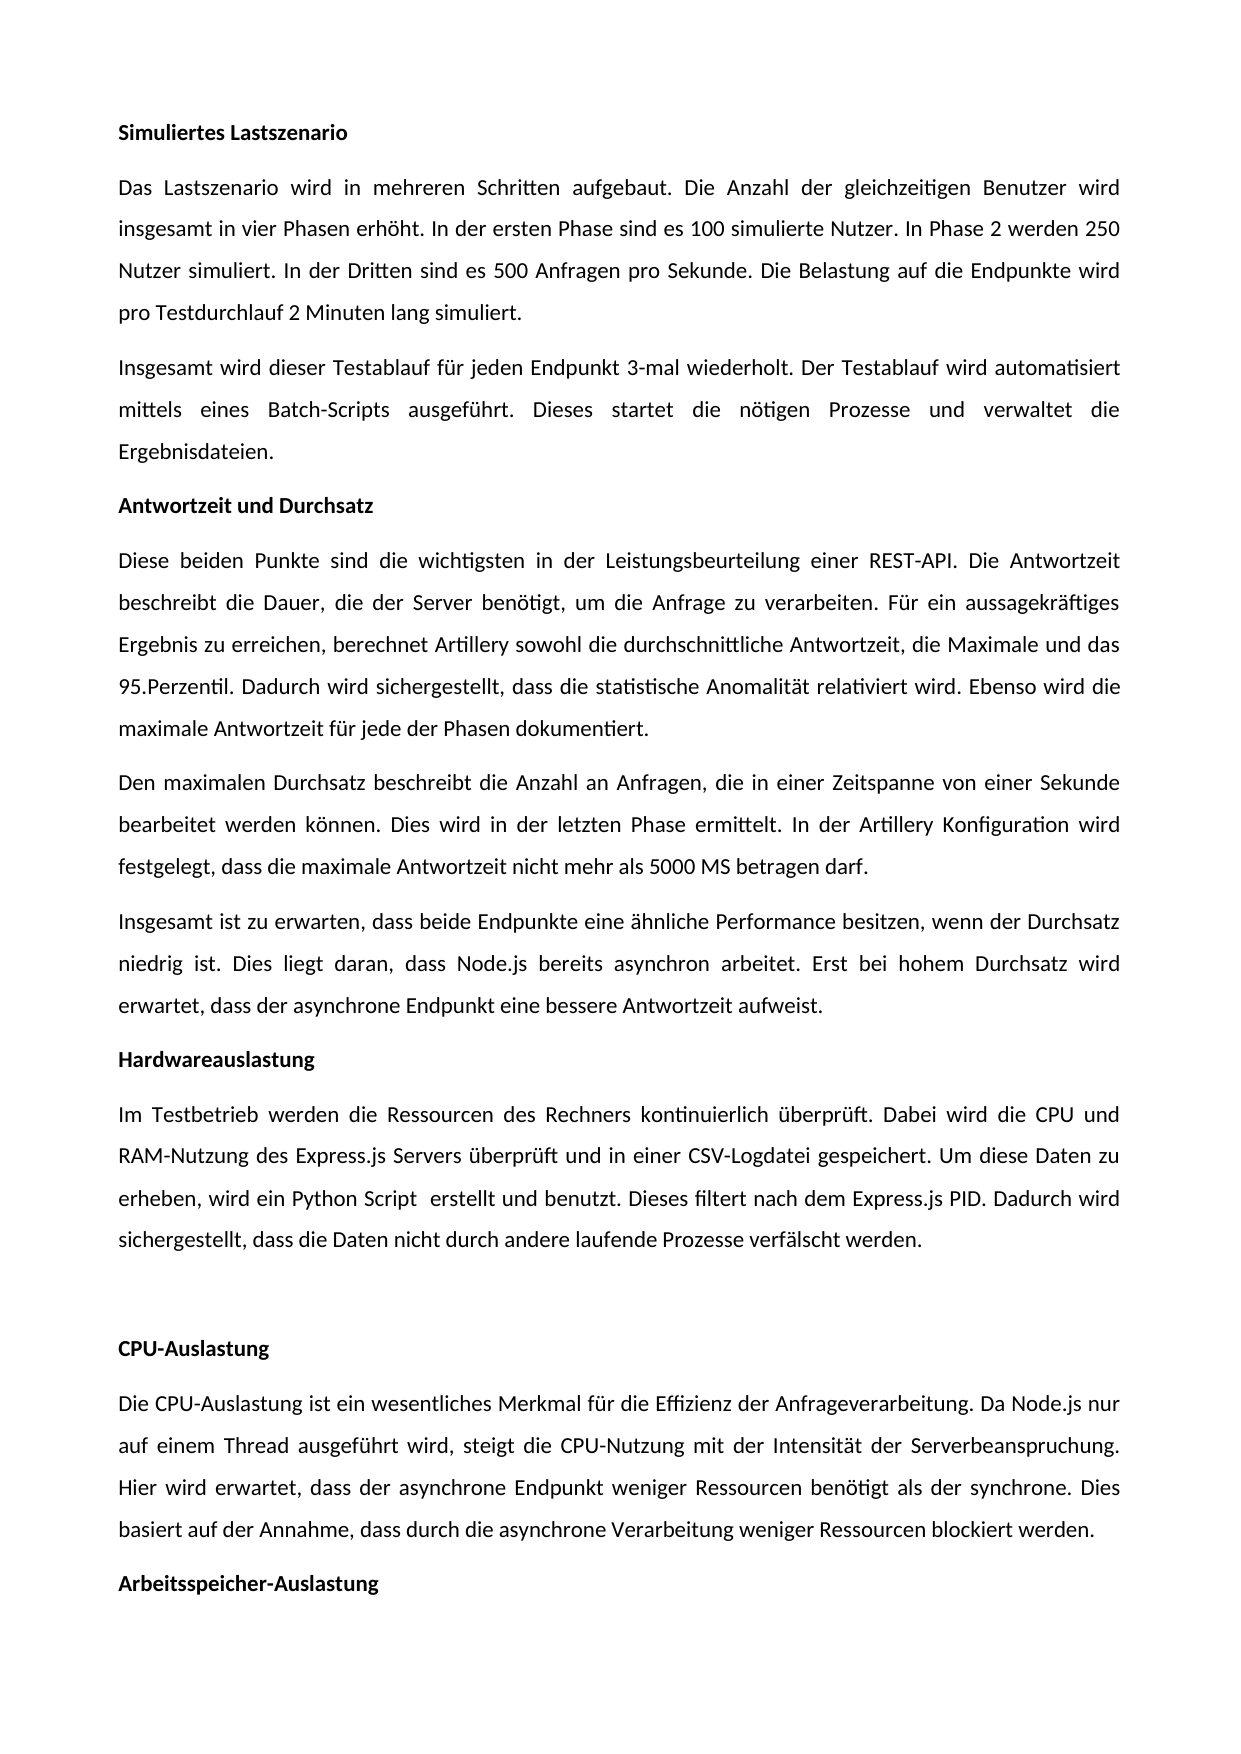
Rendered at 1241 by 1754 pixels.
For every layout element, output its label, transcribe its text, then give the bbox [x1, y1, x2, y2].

text Arbeitsspeicher-Auslastung [118, 1569, 1122, 1597]
text Diese beiden Punkte sind die wichtigsten in der Leistungsbeurteilung einer REST-API. Die Antwortzeit beschreibt die Dauer, die der Server benötigt, um die Anfrage zu verarbeiten. Für ein aussagekräftiges Ergebnis zu erreichen, berechnet Artillery sowohl die durchschnittliche Antwortzeit, die Maximale und das 95.Perzentil. Dadurch wird sichergestellt, dass die statistische Anomalität relativiert wird. Ebenso wird die maximale Antwortzeit für jede der Phasen dokumentiert. [118, 546, 1122, 742]
text Antwortzeit und Durchsatz [118, 491, 1122, 519]
text Das Lastszenario wird in mehreren Schritten aufgebaut. Die Anzahl der gleichzeitigen Benutzer wird insgesamt in vier Phasen erhöht. In der ersten Phase sind es 100 simulierte Nutzer. In Phase 2 werden 250 Nutzer simuliert. In der Dritten sind es 500 Anfragen pro Sekunde. Die Belastung auf die Endpunkte wird pro Testdurchlauf 2 Minuten lang simuliert. [118, 173, 1122, 327]
text Den maximalen Durchsatz beschreibt die Anzahl an Anfragen, die in einer Zeitspanne von einer Sekunde bearbeitet werden können. Dies wird in der letzten Phase ermittelt. In der Artillery Konfiguration wird festgelegt, dass die maximale Antwortzeit nicht mehr als 5000 MS betragen darf. [118, 768, 1122, 880]
text Insgesamt ist zu erwarten, dass beide Endpunkte eine ähnliche Performance besitzen, wenn der Durchsatz niedrig ist. Dies liegt daran, dass Node.js bereits asynchron arbeitet. Erst bei hohem Durchsatz wird erwartet, dass der asynchrone Endpunkt eine bessere Antwortzeit aufweist. [118, 907, 1122, 1019]
text Insgesamt wird dieser Testablauf für jeden Endpunkt 3-mal wiederholt. Der Testablauf wird automatisiert mittels eines Batch-Scripts ausgeführt. Dieses startet die nötigen Prozesse und verwaltet die Ergebnisdateien. [118, 353, 1122, 465]
text Simuliertes Lastszenario [118, 118, 1122, 146]
text Im Testbetrieb werden die Ressourcen des Rechners kontinuierlich überprüft. Dabei wird die CPU und RAM-Nutzung des Express.js Servers überprüft und in einer CSV-Logdatei gespeichert. Um diese Daten zu erheben, wird ein Python Script erstellt und benutzt. Dieses filtert nach dem Express.js PID. Dadurch wird sichergestellt, dass die Daten nicht durch andere laufende Prozesse verfälscht werden. [118, 1100, 1122, 1254]
text CPU-Auslastung [118, 1334, 1122, 1363]
text Die CPU-Auslastung ist ein wesentliches Merkmal für die Effizienz der Anfrageverarbeitung. Da Node.js nur auf einem Thread ausgeführt wird, steigt die CPU-Nutzung mit der Intensität der Serverbeanspruchung. Hier wird erwartet, dass der asynchrone Endpunkt weniger Ressourcen benötigt als der synchrone. Dies basiert auf der Annahme, dass durch die asynchrone Verarbeitung weniger Ressourcen blockiert werden. [118, 1389, 1122, 1543]
text Hardwareauslastung [118, 1045, 1122, 1073]
